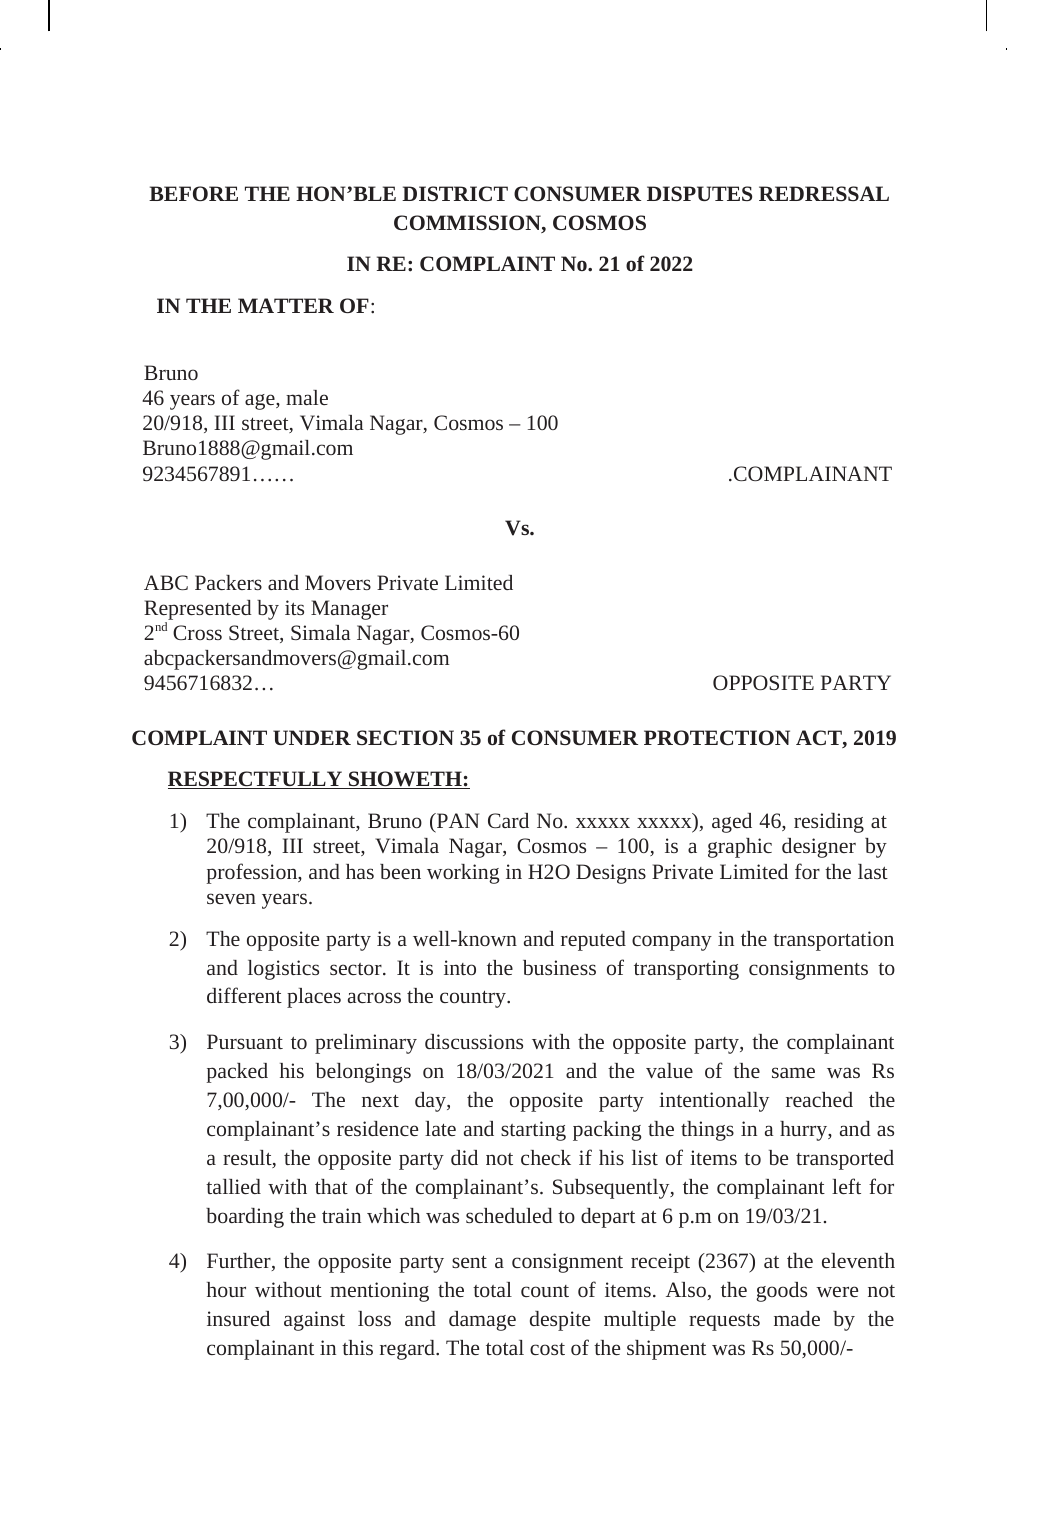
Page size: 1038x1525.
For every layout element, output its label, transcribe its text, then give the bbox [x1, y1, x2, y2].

text 9456716832… OPPOSITE PARTY [144, 670, 908, 696]
text IN RE: COMPLAINT No. 21 of 2022 [239, 251, 801, 276]
text 2nd Cross Street, Simala Nagar, Cosmos-60 [144, 620, 908, 645]
text Represented by its Manager [144, 595, 908, 620]
text ABC Packers and Movers Private Limited [144, 569, 908, 595]
text BEFORE THE HON’BLE DISTRICT CONSUMER DISPUTES REDRESSAL COMMISSION, COSMOS [142, 181, 898, 235]
subtitle RESPECTFULLY SHOWETH: [144, 766, 908, 792]
list Pursuant to preliminary discussions with the opposite party, the complainant packed his belongings on 18/03/2021 and the value of the same was Rs 7,00,000/- The next day, the opposite party intentionally reached the complainant’s residence late and starting packing the things in a hurry, and as a result, the opposite party did not check if his list of items to be transported tallied with that of the complainant’s. Subsequently, the complainant left for boarding the train which was scheduled to depart at 6 p.m on 19/03/21. [169, 1029, 896, 1228]
list The opposite party is a well-known and reputed company in the transportation and logistics sector. It is into the business of transporting consignments to different places across the country. [169, 926, 896, 1009]
text 46 years of age, male [131, 385, 908, 410]
text 20/918, III street, Vimala Nagar, Cosmos – 100 [131, 410, 908, 435]
text Bruno1888@gmail.com [131, 435, 908, 461]
list Further, the opposite party sent a consignment receipt (2367) at the eleventh hour without mentioning the total count of items. Also, the goods were not insured against loss and damage despite multiple requests made by the complainant in this regard. The total cost of the shipment was Rs 50,000/- [169, 1248, 896, 1360]
subtitle Vs. [239, 515, 801, 540]
text abcpackersandmovers@gmail.com [144, 645, 908, 670]
text 9234567891…… .COMPLAINANT [131, 461, 908, 486]
subtitle IN THE MATTER OF: [144, 293, 908, 318]
text Bruno [144, 360, 908, 385]
text COMPLAINT UNDER SECTION 35 of CONSUMER PROTECTION ACT, 2019 [131, 724, 908, 750]
list The complainant, Bruno (PAN Card No. xxxxx xxxxx), aged 46, residing at 20/918, III street, Vimala Nagar, Cosmos – 100, is a graphic designer by profession, and has been working in H2O Designs Private Limited for the last seven years. [169, 808, 888, 909]
